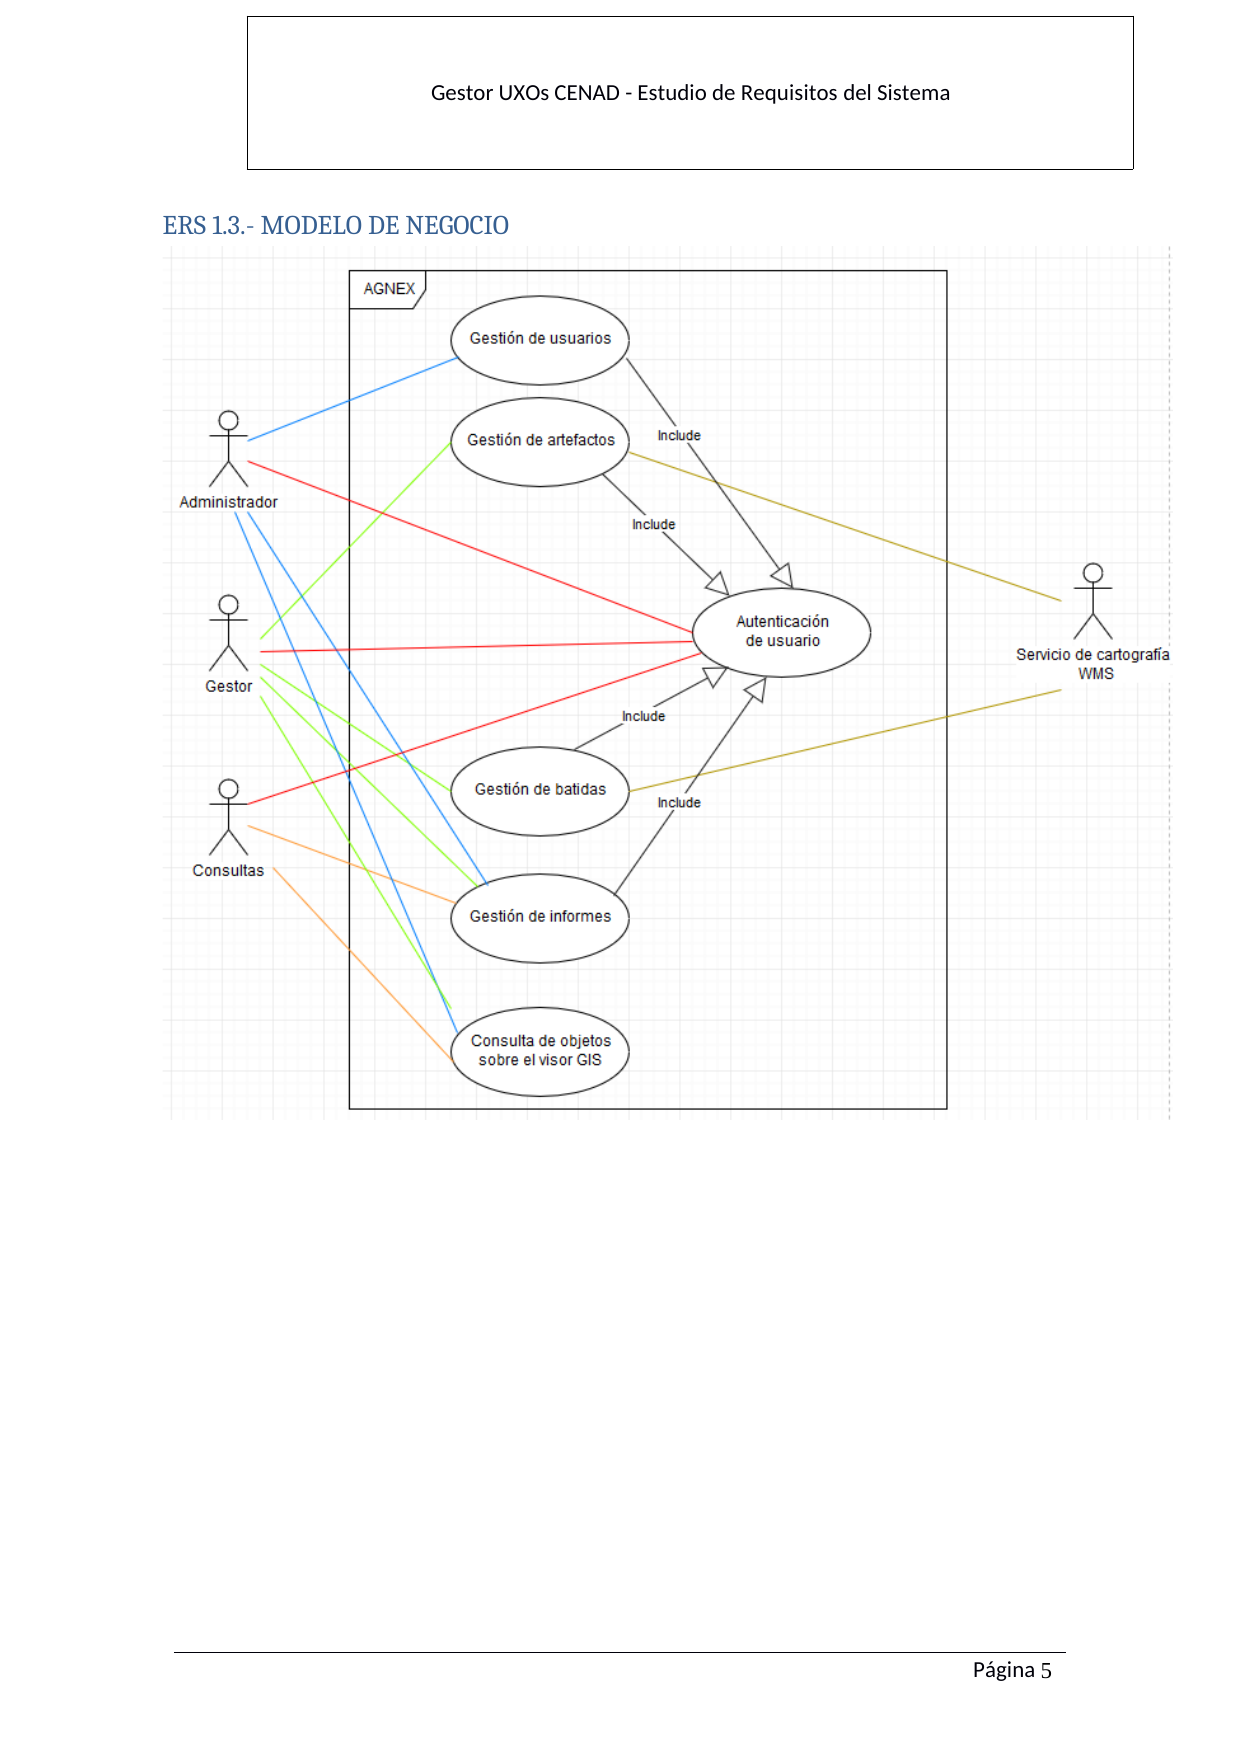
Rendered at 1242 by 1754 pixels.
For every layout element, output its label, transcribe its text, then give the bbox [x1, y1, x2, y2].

subtitle ERS 1.3.- MODELO DE NEGOCIO [162, 210, 1083, 242]
picture [162, 246, 1173, 1120]
